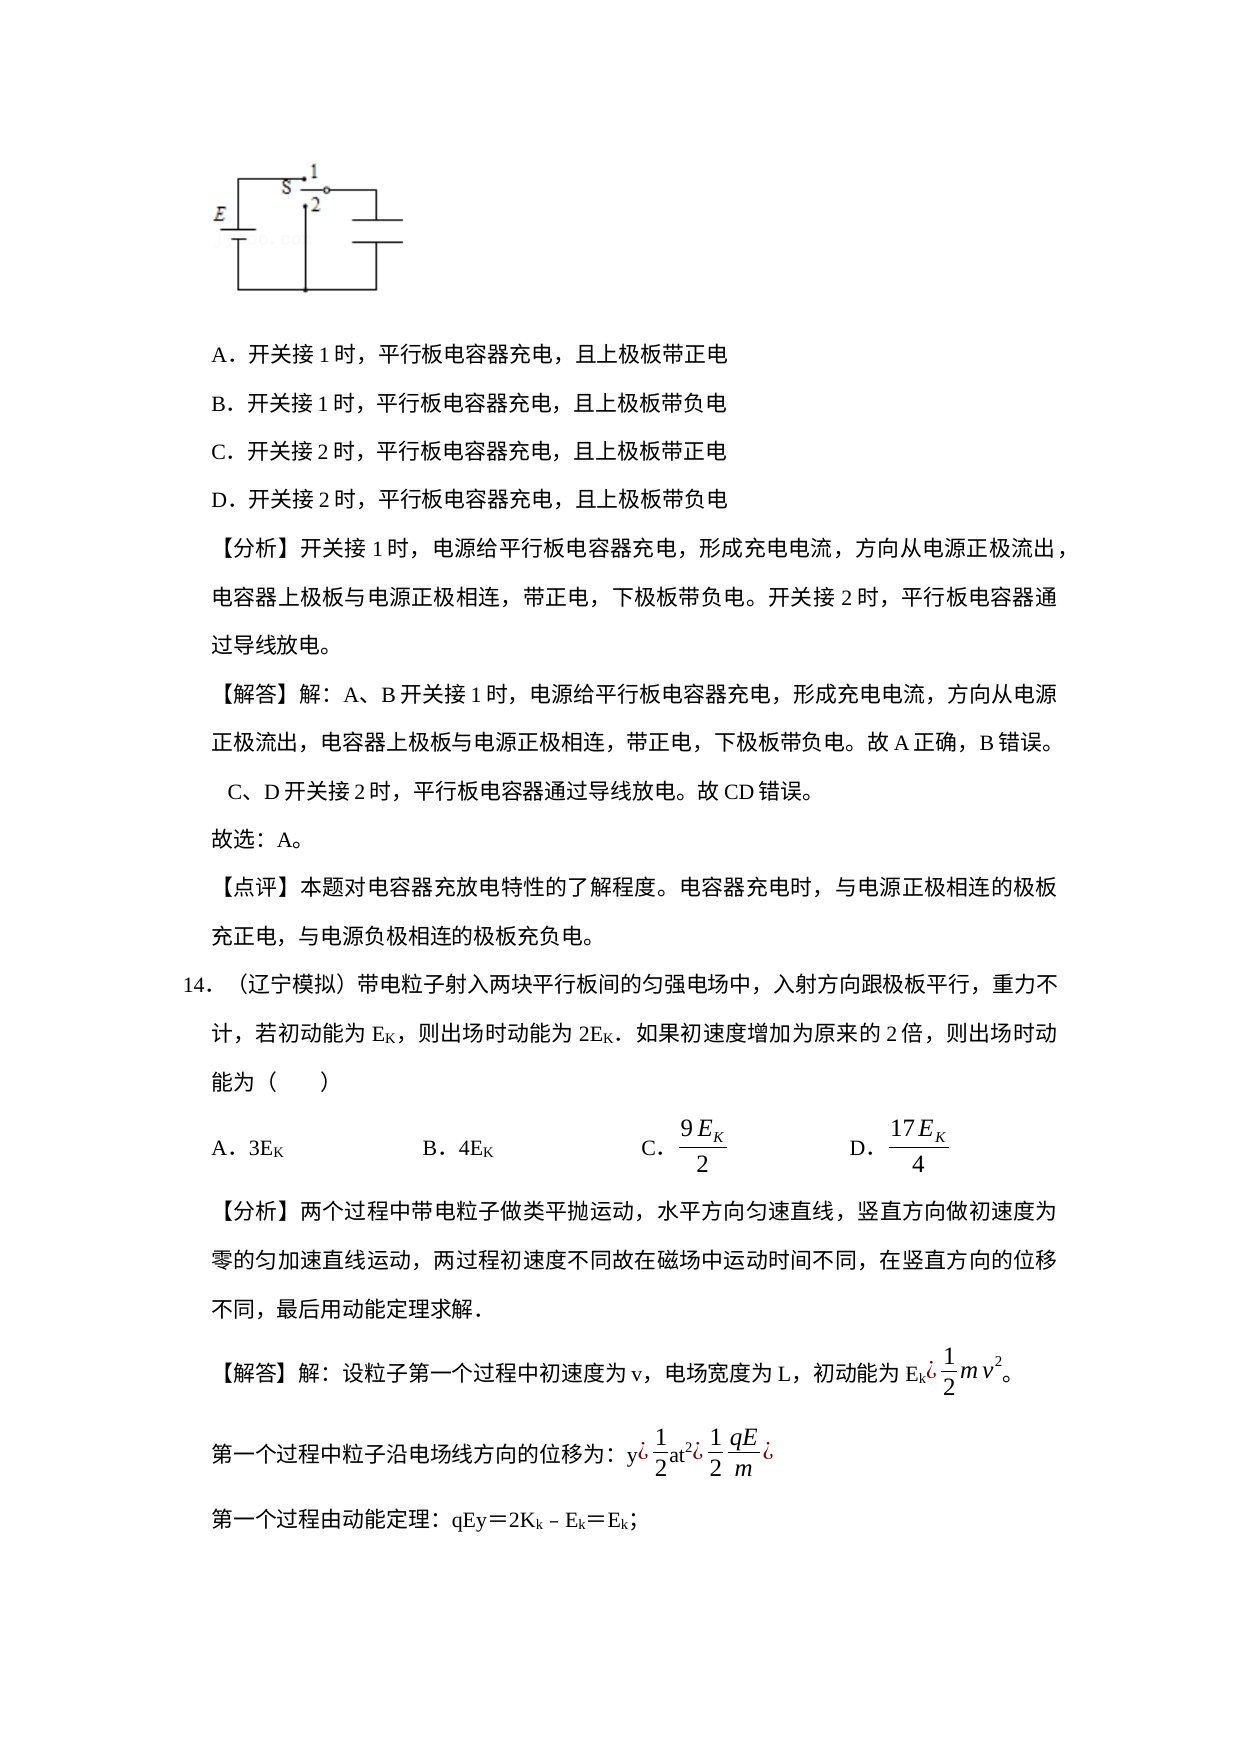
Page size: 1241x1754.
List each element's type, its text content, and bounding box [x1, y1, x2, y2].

text 【分析】两个过程中带电粒子做类平抛运动，水平方向匀速直线，竖直方向做初速度为零的匀加速直线运动，两过程初速度不同故在磁场中运动时间不同，在竖直方向的位移不同，最后用动能定理求解． [211, 1194, 1058, 1324]
text 第一个过程中粒子沿电场线方向的位移为：yat2 [211, 1420, 1058, 1485]
text D．开关接2时，平行板电容器充电，且上极板带负电 [183, 482, 1058, 514]
text 【点评】本题对电容器充放电特性的了解程度。电容器充电时，与电源正极相连的极板充正电，与电源负极相连的极板充负电。 [211, 870, 1058, 951]
text A．3EK B．4EK C． D． [183, 1113, 1058, 1178]
text C、D开关接2时，平行板电容器通过导线放电。故CD错误。 [211, 773, 1058, 806]
text 【解答】解：设粒子第一个过程中初速度为v，电场宽度为L，初动能为 Ek。 [211, 1339, 1058, 1404]
picture [211, 162, 404, 294]
text 【解答】解：A、B开关接1时，电源给平行板电容器充电，形成充电电流，方向从电源正极流出，电容器上极板与电源正极相连，带正电，下极板带负电。故A正确，B错误。 [211, 676, 1058, 757]
text 故选：A。 [211, 822, 1058, 854]
text 【分析】开关接1时，电源给平行板电容器充电，形成充电电流，方向从电源正极流出，电容器上极板与电源正极相连，带正电，下极板带负电。开关接2时，平行板电容器通过导线放电。 [211, 530, 1058, 660]
text B．开关接1时，平行板电容器充电，且上极板带负电 [183, 385, 1058, 418]
text C．开关接2时，平行板电容器充电，且上极板带正电 [183, 434, 1058, 466]
text 14．（辽宁模拟）带电粒子射入两块平行板间的匀强电场中，入射方向跟极板平行，重力不计，若初动能为EK，则出场时动能为2EK．如果初速度增加为原来的2倍，则出场时动能为（ ） [183, 967, 1058, 1097]
text A．开关接1时，平行板电容器充电，且上极板带正电 [183, 337, 1058, 369]
text 第一个过程由动能定理：qEy＝2Kk﹣Ek＝Ek； [211, 1501, 1058, 1534]
